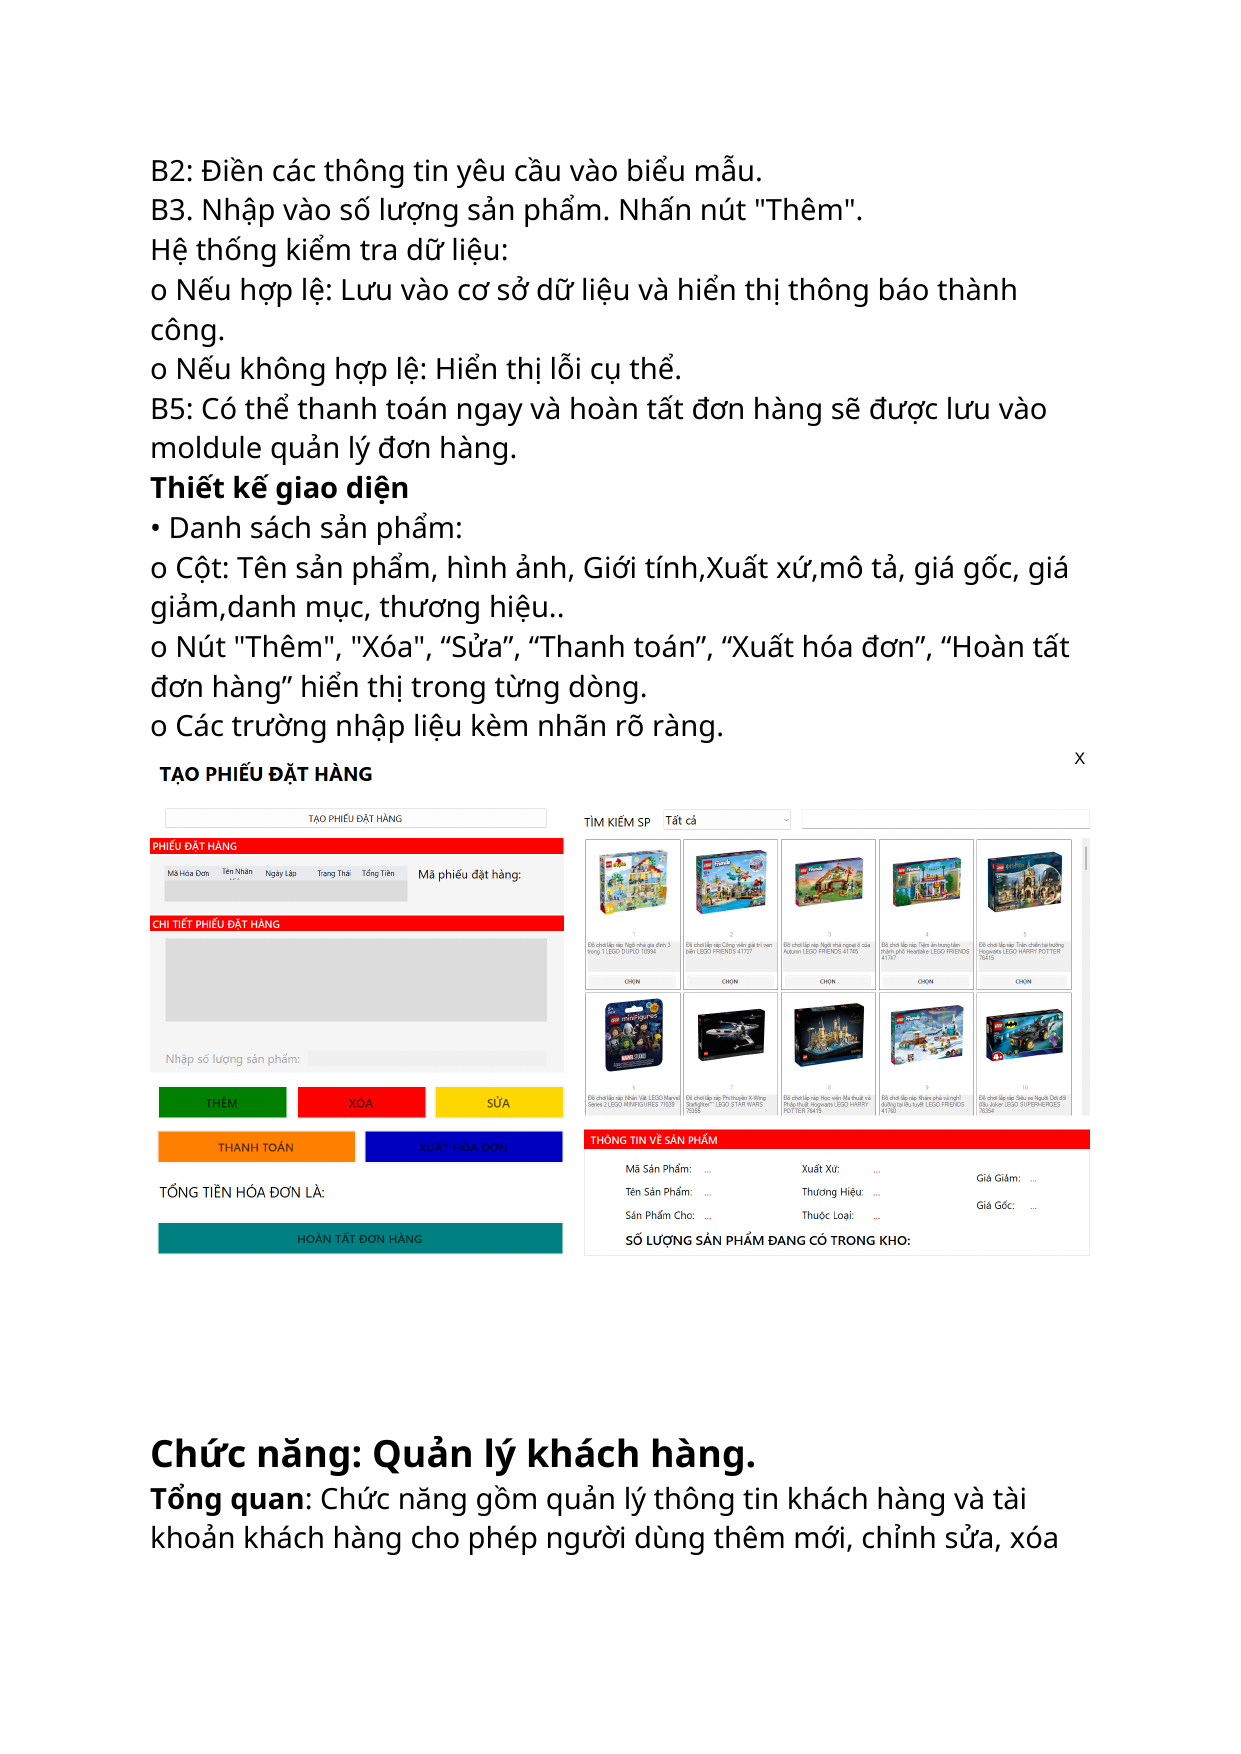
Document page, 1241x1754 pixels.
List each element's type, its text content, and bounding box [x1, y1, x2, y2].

text o Cột: Tên sản phẩm, hình ảnh, Giới tính,Xuất xứ,mô tả, giá gốc, giá giảm,danh mục, thương hiệu.. [150, 547, 1090, 626]
text Thiết kế giao diện [150, 467, 1090, 507]
text o Nếu không hợp lệ: Hiển thị lỗi cụ thể. [150, 348, 1090, 388]
text B5: Có thể thanh toán ngay và hoàn tất đơn hàng sẽ được lưu vào moldule quản lý đơn hàng. [150, 388, 1090, 467]
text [150, 1478, 1090, 1557]
text o Nút "Thêm", "Xóa", “Sửa”, “Thanh toán”, “Xuất hóa đơn”, “Hoàn tất đơn hàng” hiển thị trong từng dòng. [150, 626, 1090, 706]
text B3. Nhập vào số lượng sản phẩm. Nhấn nút "Thêm". [150, 190, 1090, 229]
text Hệ thống kiểm tra dữ liệu: [150, 229, 1090, 269]
text B2: Điền các thông tin yêu cầu vào biểu mẫu. [150, 150, 1090, 190]
text o Nếu hợp lệ: Lưu vào cơ sở dữ liệu và hiển thị thông báo thành công. [150, 269, 1090, 348]
text o Các trường nhập liệu kèm nhãn rõ ràng. [150, 706, 1090, 745]
picture [150, 745, 1091, 1272]
text • Danh sách sản phẩm: [150, 507, 1090, 547]
subtitle Chức năng: Quản lý khách hàng. [150, 1427, 1090, 1478]
